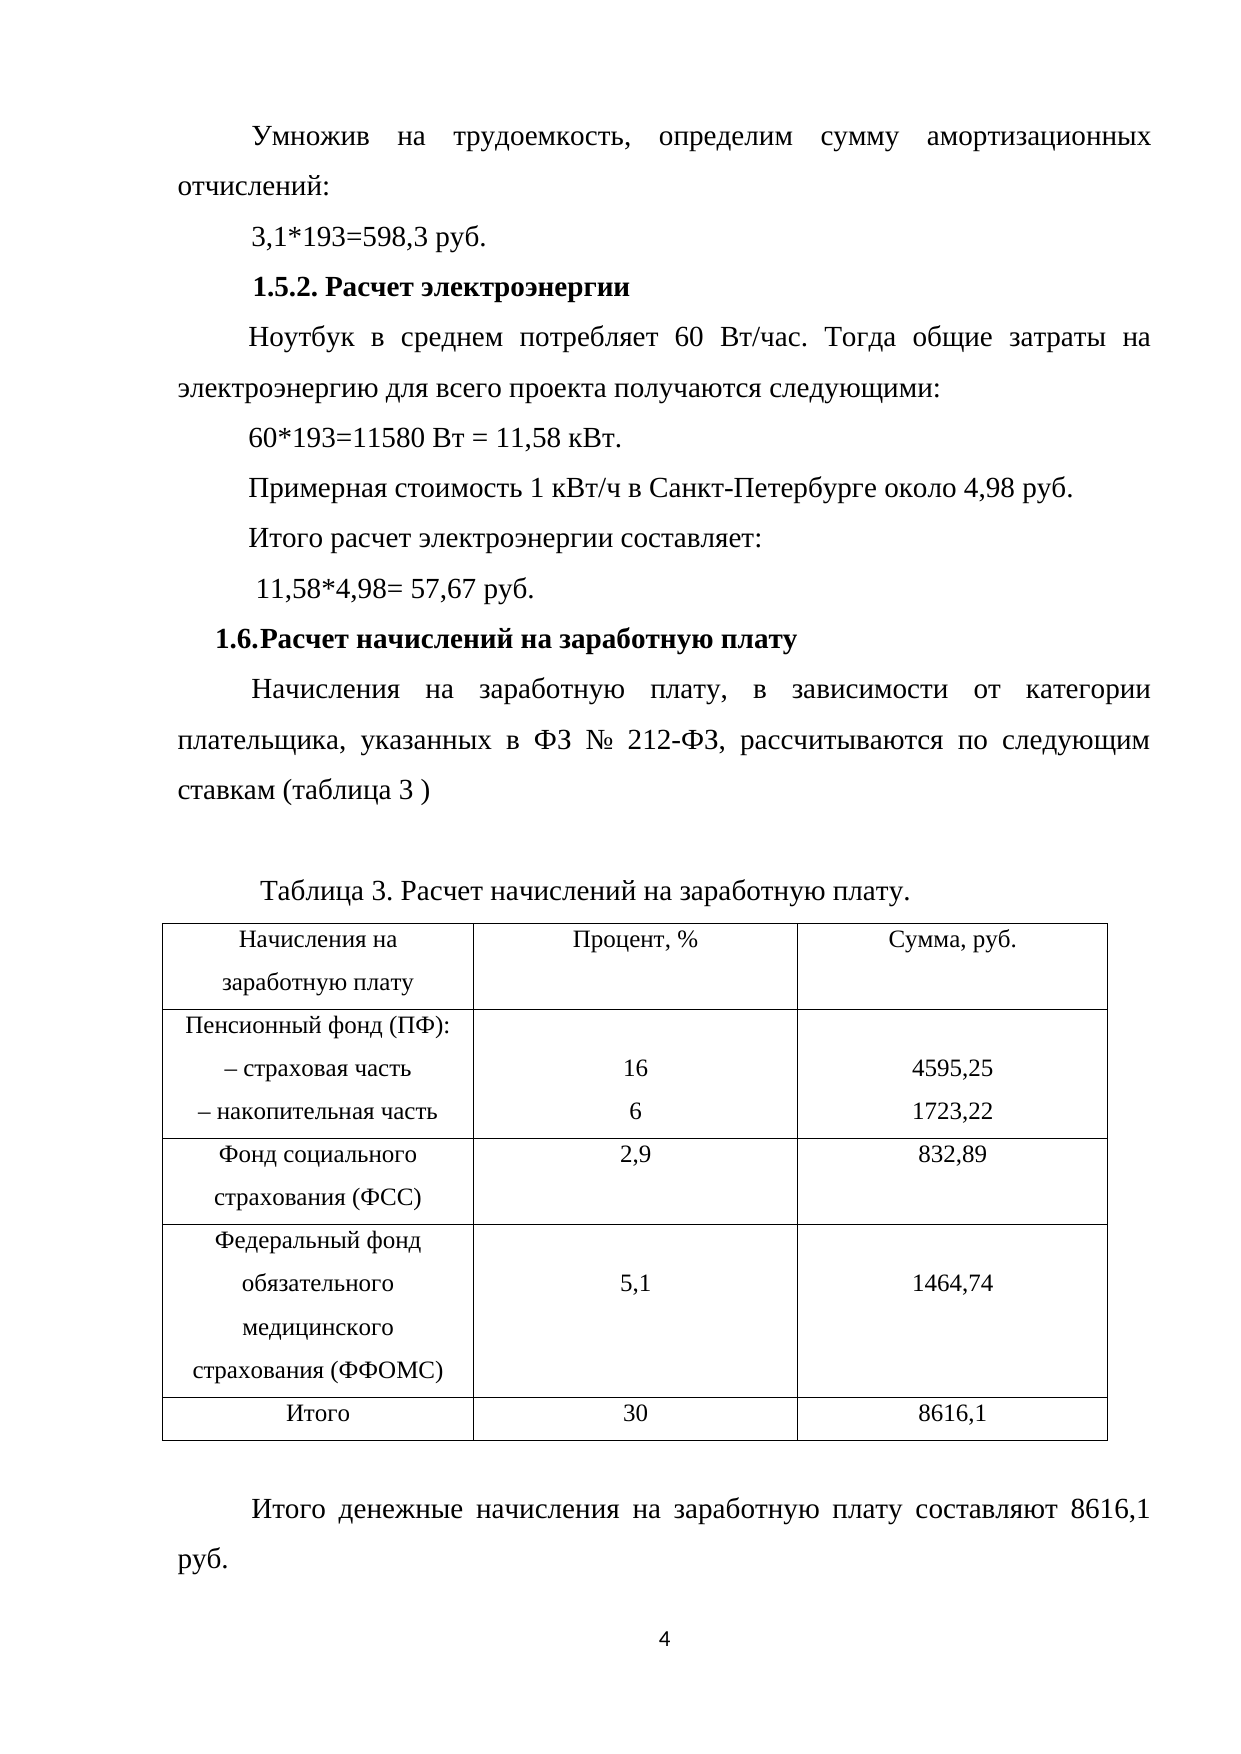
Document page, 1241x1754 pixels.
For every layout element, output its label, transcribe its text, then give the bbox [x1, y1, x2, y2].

text 11,58*4,98= 57,67 руб. [177, 571, 1152, 604]
table_cell 832,89 [798, 1139, 1107, 1224]
table_cell Федеральный фонд обязательного медицинского страхования (ФФОМС) [163, 1225, 473, 1397]
table_cell 2,9 [474, 1139, 797, 1224]
text 60*193=11580 Вт = 11,58 кВт. [177, 420, 1152, 453]
list Начисления на заработную плату, в зависимости от категории плательщика, указанных в ФЗ № 212-ФЗ, рассчитываются по следующим ставкам (таблица 3 ) [177, 672, 1152, 806]
text Итого расчет электроэнергии составляет: [177, 521, 1152, 554]
list Расчет начислений на заработную плату [215, 621, 1152, 655]
table_cell 5,1 [474, 1225, 797, 1397]
table_header Начисления на заработную плату [163, 924, 473, 1009]
text Ноутбук в среднем потребляет 60 Вт/час. Тогда общие затраты на электроэнергию для всего проекта получаются следующими: [177, 319, 1152, 403]
table_cell 8616,1 [798, 1398, 1107, 1439]
text 3,1*193=598,3 руб. [177, 219, 1152, 252]
text Примерная стоимость 1 кВт/ч в Санкт-Петербурге около 4,98 руб. [177, 470, 1152, 504]
table_cell Фонд социального страхования (ФСС) [163, 1139, 473, 1224]
table_cell Итого [163, 1398, 473, 1439]
table_cell 4595,25 1723,22 [798, 1010, 1107, 1138]
table_header Процент, % [474, 924, 797, 1009]
table_cell Пенсионный фонд (ПФ): – страховая часть – накопительная часть [163, 1010, 473, 1138]
list Таблица 3. Расчет начислений на заработную плату. [260, 873, 1152, 906]
list Итого денежные начисления на заработную плату составляют 8616,1 руб. [177, 1491, 1152, 1575]
list Расчет электроэнергии [252, 269, 1152, 303]
table_cell 30 [474, 1398, 797, 1439]
table_cell 16 6 [474, 1010, 797, 1138]
table_cell 1464,74 [798, 1225, 1107, 1397]
text Умножив на трудоемкость, определим сумму амортизационных отчислений: [177, 118, 1152, 202]
table_header Сумма, руб. [798, 924, 1107, 1009]
